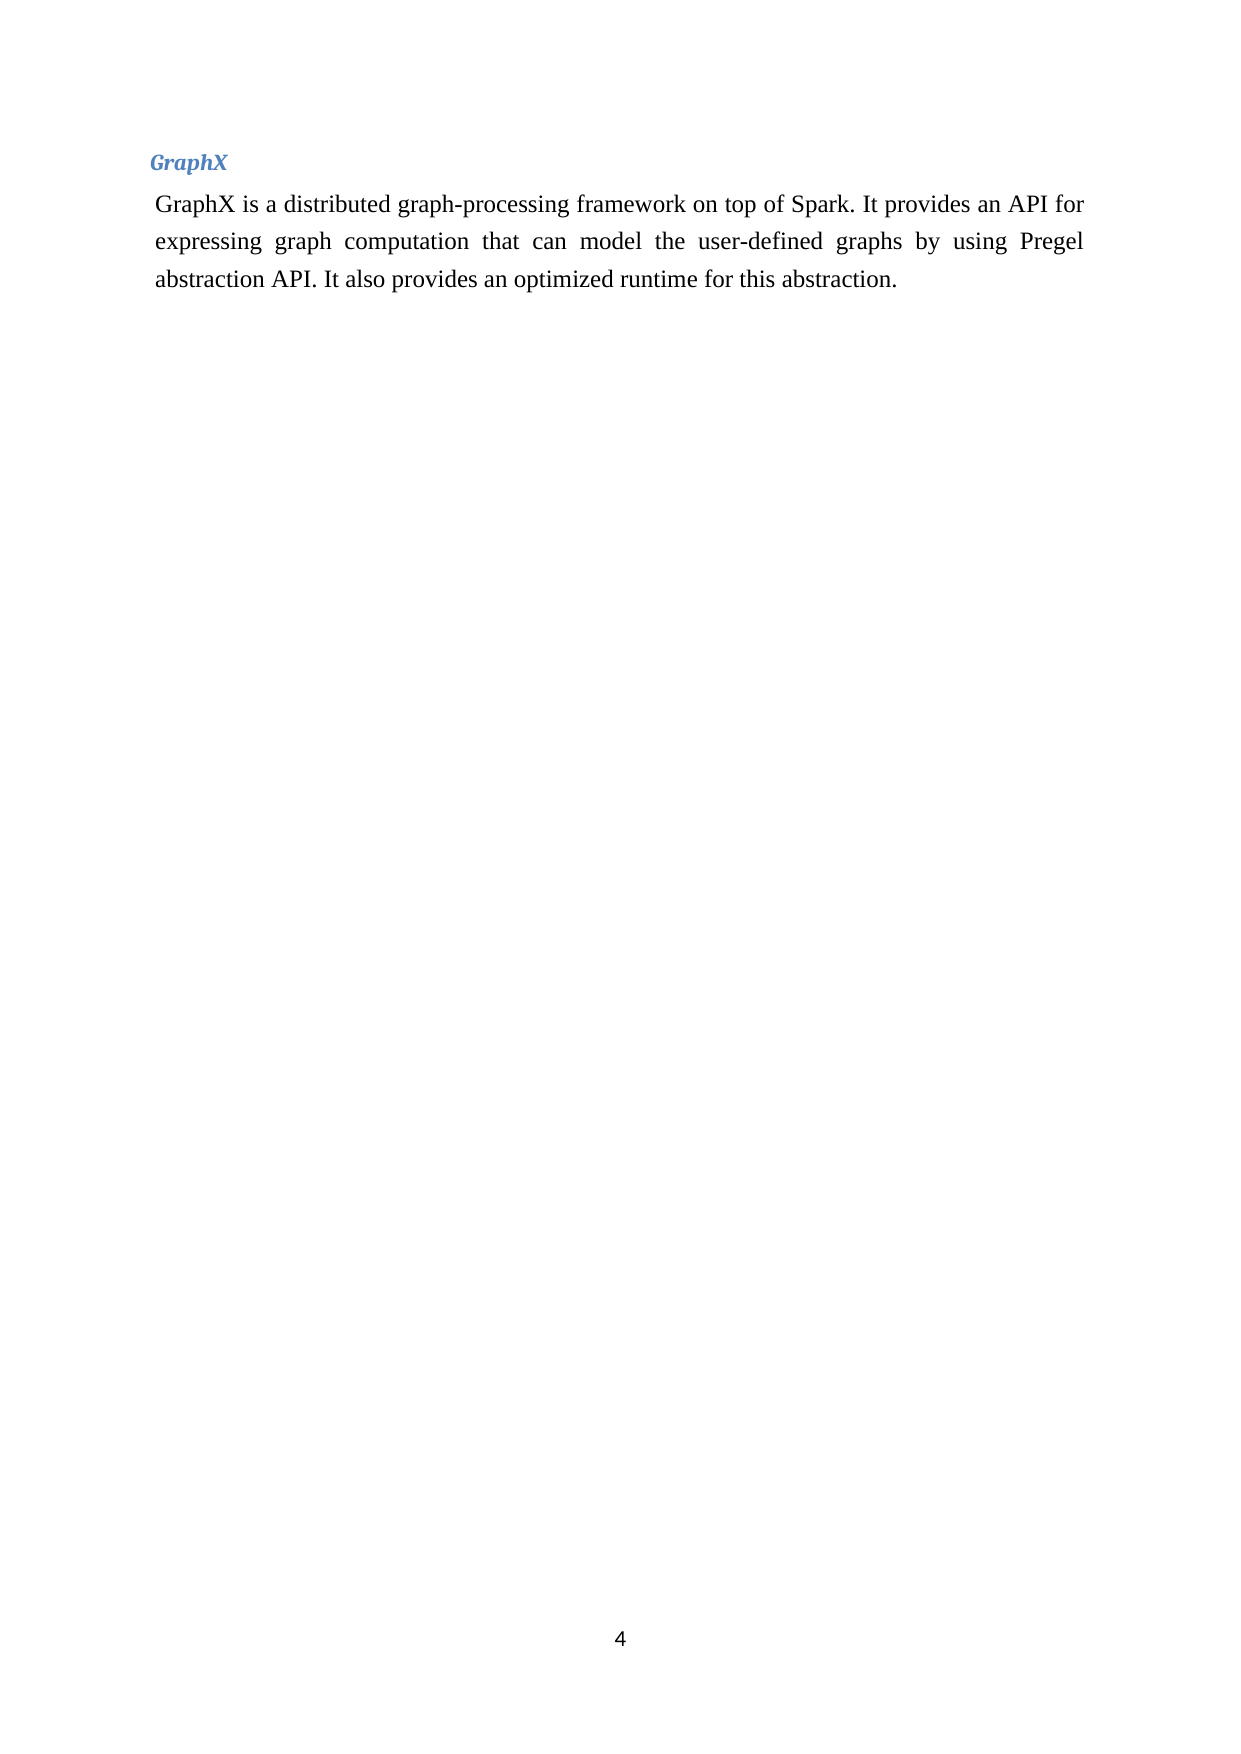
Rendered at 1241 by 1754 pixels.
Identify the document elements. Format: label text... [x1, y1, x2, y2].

subtitle GraphX [150, 150, 1090, 176]
text GraphX is a distributed graph-processing framework on top of Spark. It provides an API for expressing graph computation that can model the user-defined graphs by using Pregel abstraction API. It also provides an optimized runtime for this abstraction. [155, 180, 1085, 293]
